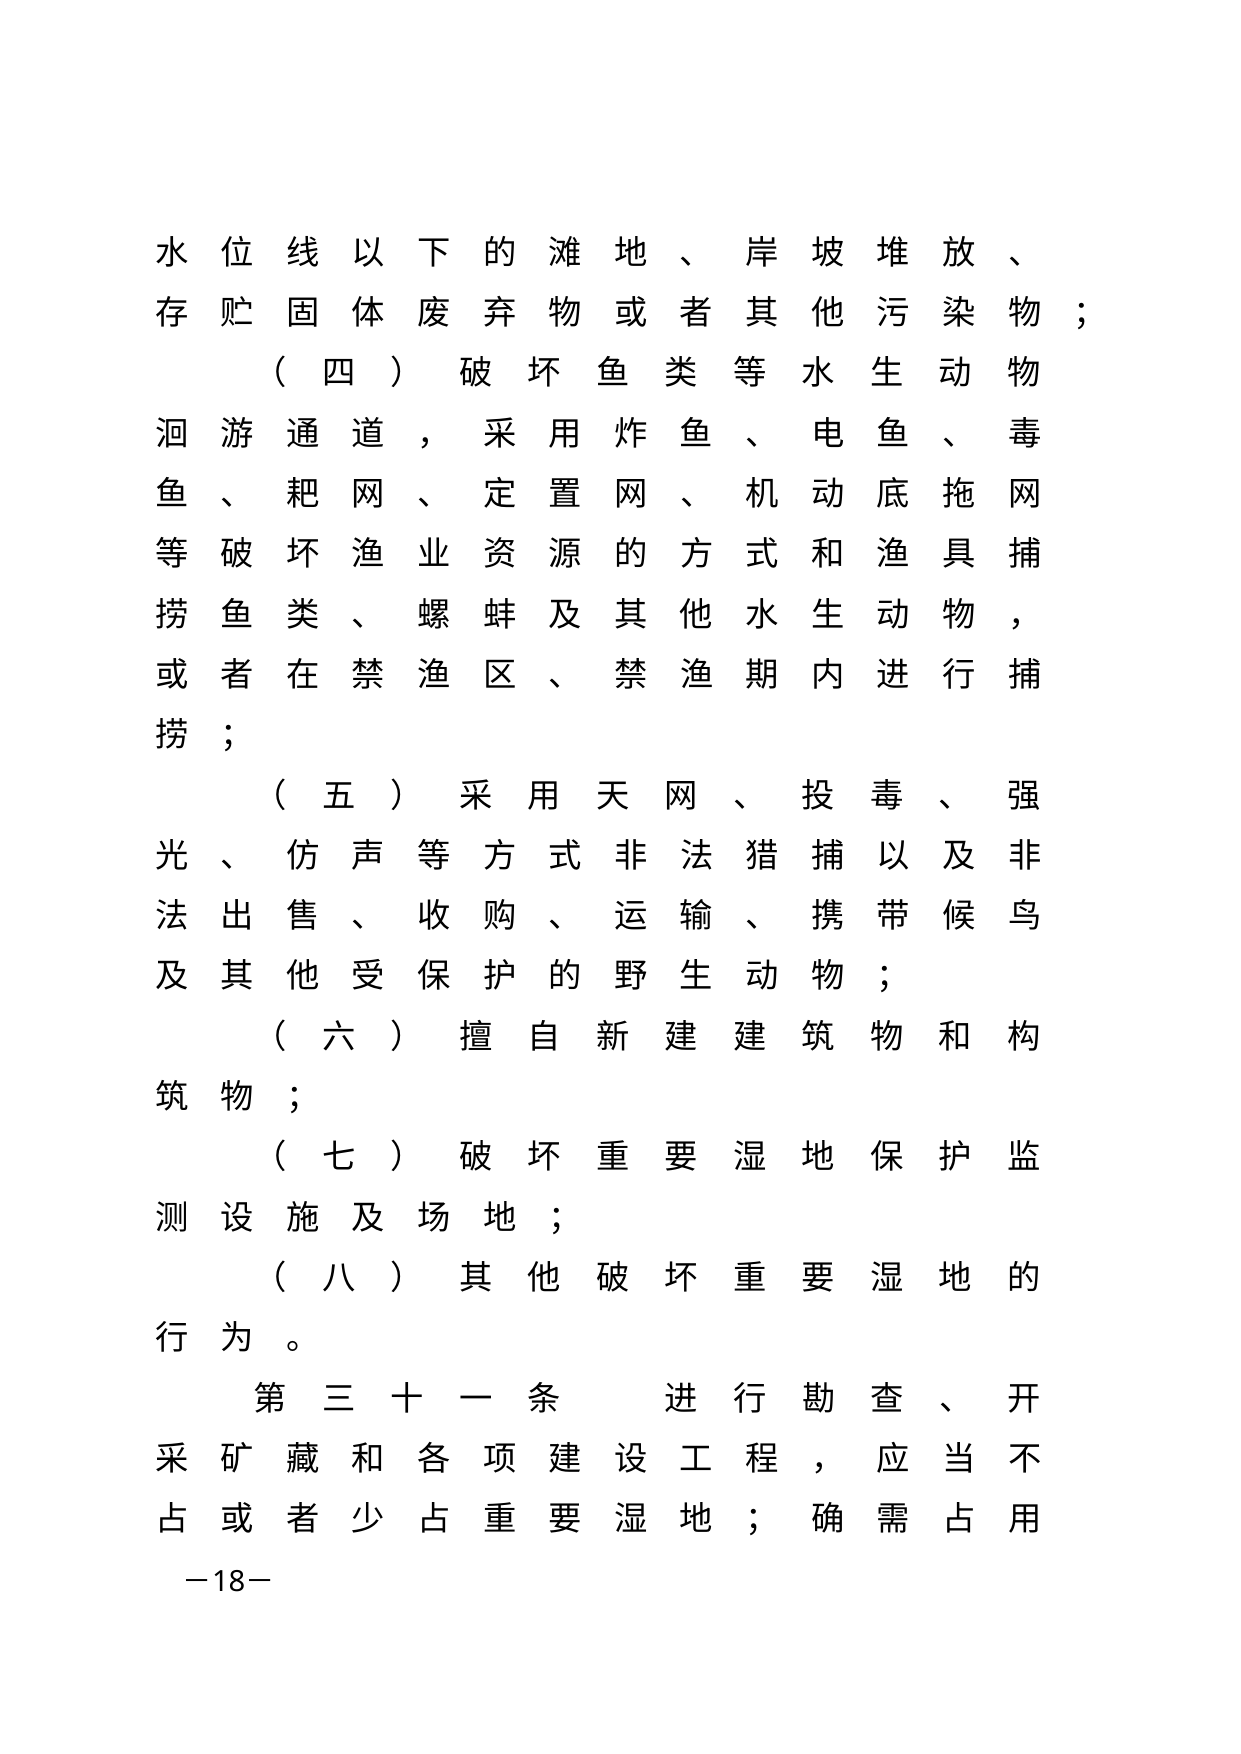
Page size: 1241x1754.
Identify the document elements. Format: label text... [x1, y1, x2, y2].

text 第三十一条 进行勘查、开采矿藏和各项建设工程，应当不占或者少占重要湿地；确需占用或者征收重要湿地的，应当符合土地利用总体规划，征得省级林业主管部门的同意，并进行环境影响评价，依照有关土地管理法律、行政法规的规定办理建设用地审批手续。 [155, 1365, 1073, 1546]
text （三）向湿地及周边区域排放、倾倒工业废渣、城镇垃圾或者其他废弃物，或者在湿地最高水位线以下的滩地、岸坡堆放、存贮固体废弃物或者其他污染物； [155, 219, 1073, 340]
text （六）擅自新建建筑物和构筑物； [155, 1003, 1073, 1124]
text （七）破坏重要湿地保护监测设施及场地； [155, 1124, 1073, 1245]
text （五）采用天网、投毒、强光、仿声等方式非法猎捕以及非法出售、收购、运输、携带候鸟及其他受保护的野生动物； [155, 762, 1073, 1003]
text （八）其他破坏重要湿地的行为。 [155, 1245, 1073, 1365]
text （四）破坏鱼类等水生动物洄游通道，采用炸鱼、电鱼、毒鱼、耙网、定置网、机动底拖网等破坏渔业资源的方式和渔具捕捞鱼类、螺蚌及其他水生动物，或者在禁渔区、禁渔期内进行捕捞； [155, 340, 1073, 762]
